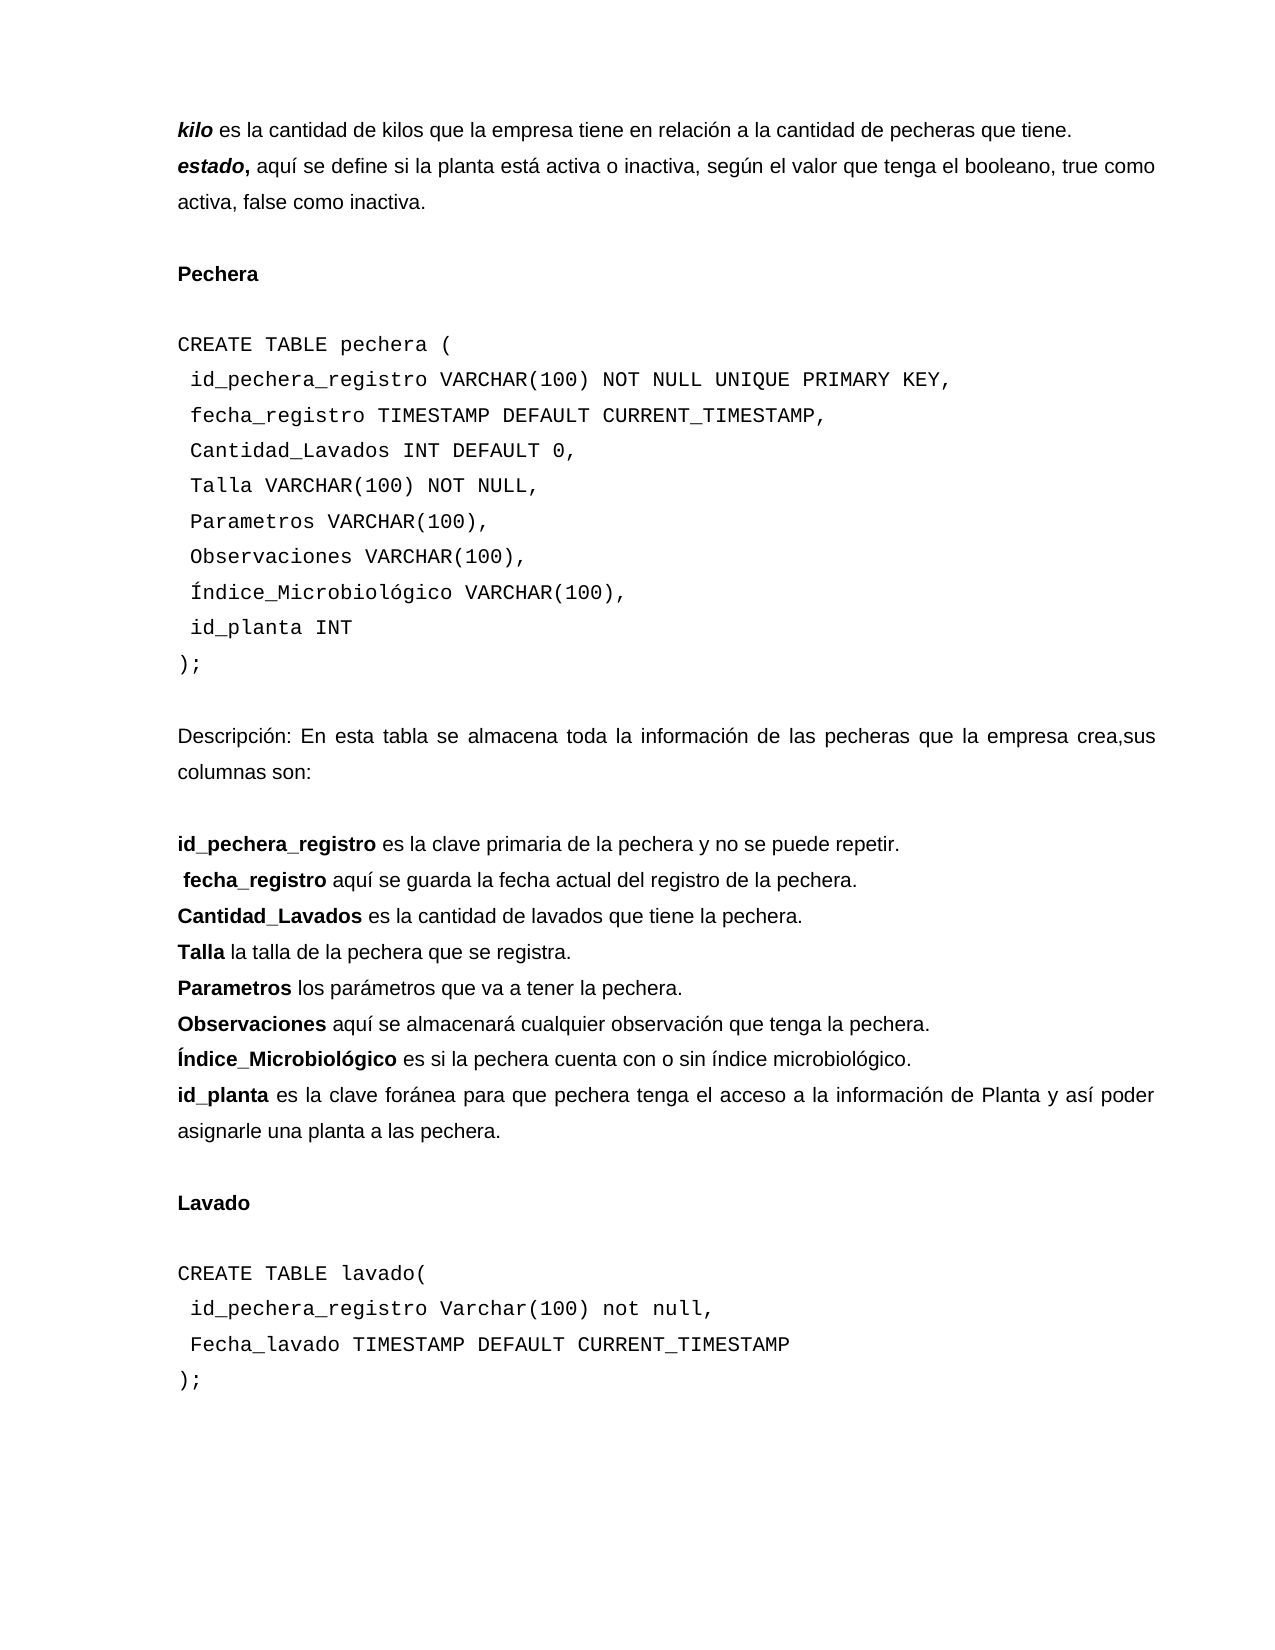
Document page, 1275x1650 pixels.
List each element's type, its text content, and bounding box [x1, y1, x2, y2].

text Observaciones aquí se almacenará cualquier observación que tenga la pechera. [177, 1011, 1157, 1035]
text estado, aquí se define si la planta está activa o inactiva, según el valor que tenga el booleano, true como activa, false como inactiva. [177, 154, 1157, 214]
text Talla VARCHAR(100) NOT NULL, [177, 475, 1157, 499]
text Pechera [177, 262, 1157, 286]
text Parametros VARCHAR(100), [177, 511, 1157, 534]
text id_pechera_registro es la clave primaria de la pechera y no se puede repetir. [177, 832, 1157, 856]
text id_planta INT [177, 617, 1157, 641]
text Cantidad_Lavados es la cantidad de lavados que tiene la pechera. [177, 903, 1157, 927]
text ); [177, 652, 1157, 676]
text CREATE TABLE lavado( [177, 1263, 1157, 1287]
text Descripción: En esta tabla se almacena toda la información de las pecheras que la empresa crea,sus columnas son: [177, 724, 1157, 784]
text Parametros los parámetros que va a tener la pechera. [177, 975, 1157, 999]
text kilo es la cantidad de kilos que la empresa tiene en relación a la cantidad de pecheras que tiene. [177, 118, 1157, 142]
text CREATE TABLE pechera ( [177, 334, 1157, 357]
text Fecha_lavado TIMESTAMP DEFAULT CURRENT_TIMESTAMP [177, 1334, 1157, 1357]
text Cantidad_Lavados INT DEFAULT 0, [177, 440, 1157, 464]
text fecha_registro aquí se guarda la fecha actual del registro de la pechera. [177, 868, 1157, 892]
text ); [177, 1369, 1157, 1393]
text id_pechera_registro VARCHAR(100) NOT NULL UNIQUE PRIMARY KEY, [177, 369, 1157, 393]
text Talla la talla de la pechera que se registra. [177, 939, 1157, 963]
text Índice_Microbiológico es si la pechera cuenta con o sin índice microbiológico. [177, 1047, 1157, 1071]
text Índice_Microbiológico VARCHAR(100), [177, 582, 1157, 605]
text id_planta es la clave foránea para que pechera tenga el acceso a la información de Planta y así poder asignarle una planta a las pechera. [177, 1083, 1157, 1143]
text fecha_registro TIMESTAMP DEFAULT CURRENT_TIMESTAMP, [177, 404, 1157, 428]
text Lavado [177, 1191, 1157, 1215]
text id_pechera_registro Varchar(100) not null, [177, 1298, 1157, 1322]
text Observaciones VARCHAR(100), [177, 546, 1157, 570]
